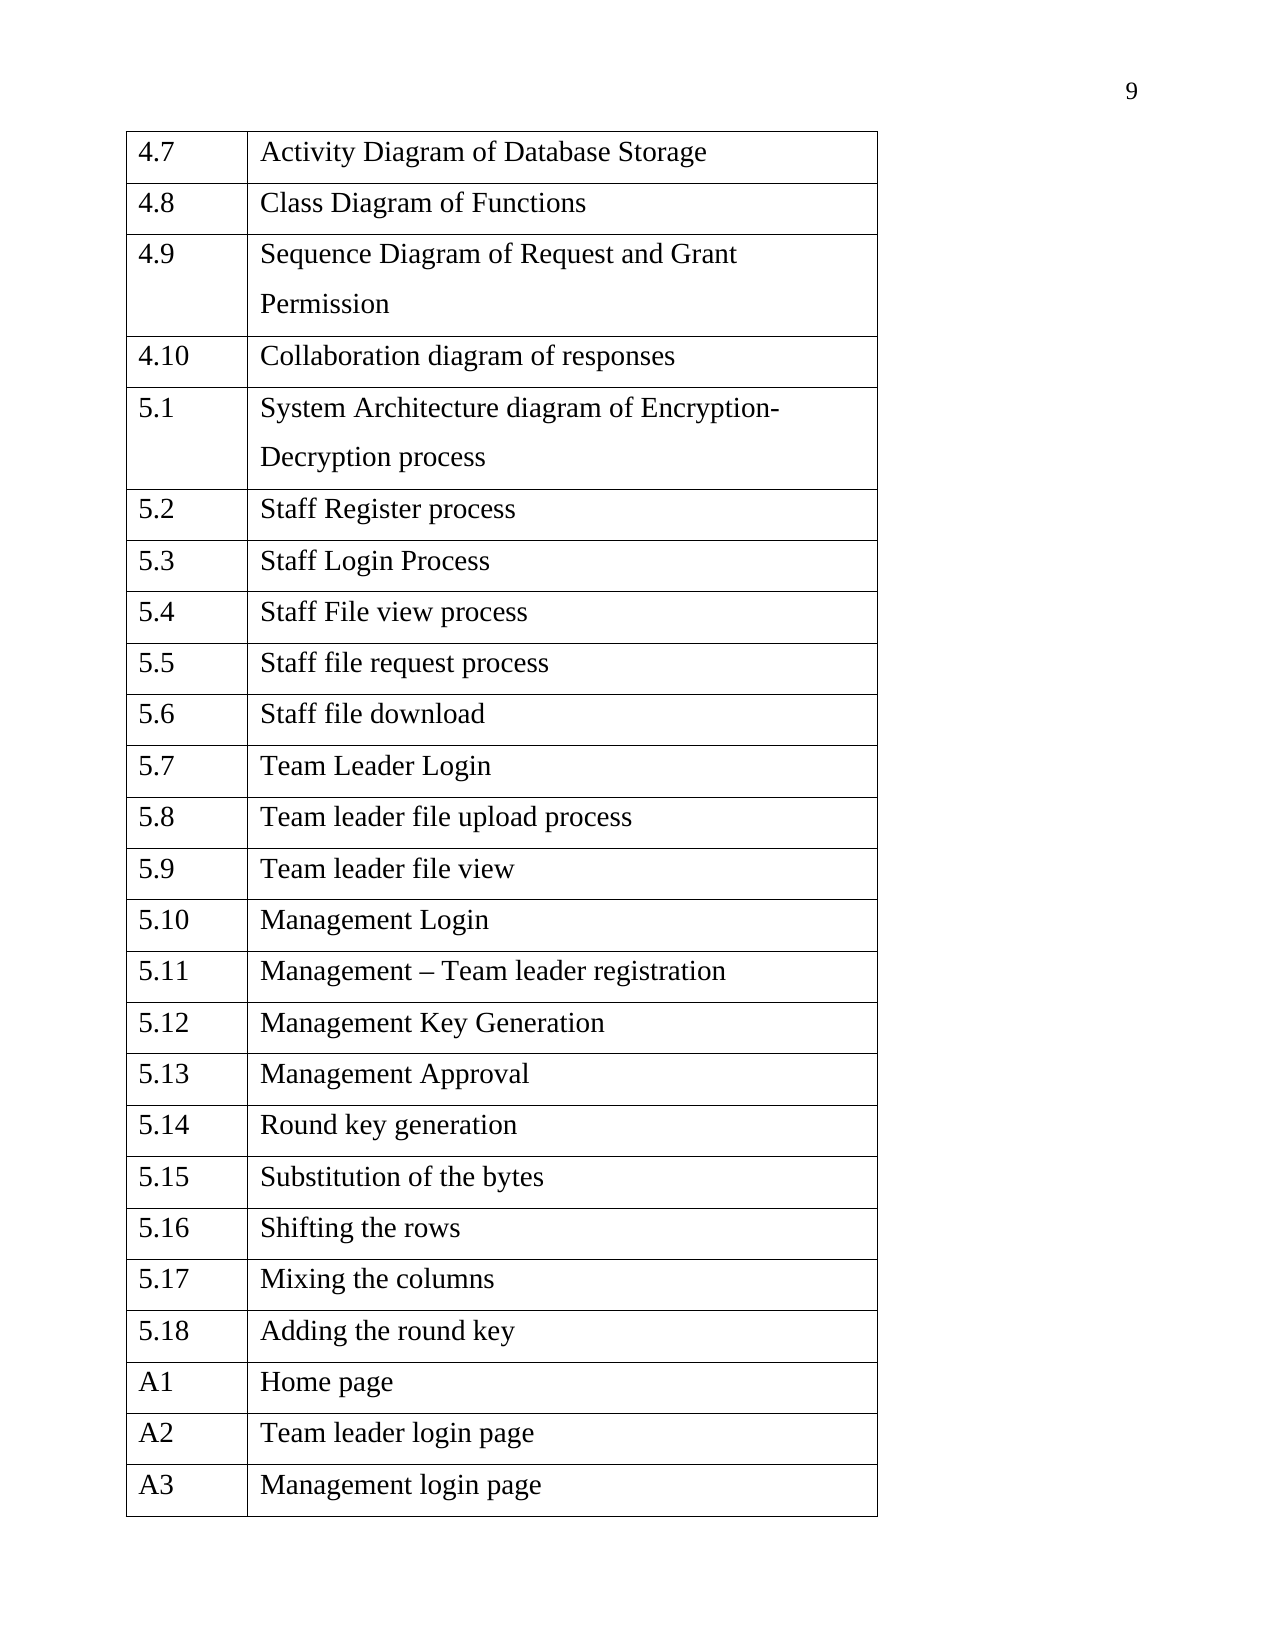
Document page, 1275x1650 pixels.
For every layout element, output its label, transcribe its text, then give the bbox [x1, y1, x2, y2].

table_cell Home page [248, 1363, 877, 1413]
table_cell A1 [127, 1363, 247, 1413]
table_cell Round key generation [248, 1106, 877, 1156]
table_cell Collaboration diagram of responses [248, 337, 877, 387]
table_cell 5.6 [127, 695, 247, 745]
table_cell Staff Register process [248, 490, 877, 540]
table_cell Adding the round key [248, 1311, 877, 1362]
table_cell 5.3 [127, 541, 247, 591]
table_cell 5.5 [127, 644, 247, 694]
table_cell 5.7 [127, 746, 247, 797]
table_cell 5.11 [127, 952, 247, 1002]
table_cell Team Leader Login [248, 746, 877, 797]
table_cell A3 [127, 1465, 247, 1516]
table_cell Staff file download [248, 695, 877, 745]
table_cell 5.16 [127, 1209, 247, 1259]
table_cell 5.2 [127, 490, 247, 540]
table_cell 4.8 [127, 184, 247, 234]
table_cell Activity Diagram of Database Storage [248, 132, 877, 183]
table_cell 5.4 [127, 592, 247, 643]
table_cell Management Login [248, 900, 877, 951]
table_cell Team leader login page [248, 1414, 877, 1464]
table_cell 4.7 [127, 132, 247, 183]
table_cell 5.13 [127, 1054, 247, 1105]
table_cell System Architecture diagram of Encryption- Decryption process [248, 388, 877, 489]
table_cell 4.9 [127, 235, 247, 336]
table_cell Team leader file view [248, 849, 877, 899]
table_cell Management – Team leader registration [248, 952, 877, 1002]
table_cell Class Diagram of Functions [248, 184, 877, 234]
table_cell Shifting the rows [248, 1209, 877, 1259]
table_cell Substitution of the bytes [248, 1157, 877, 1208]
table_cell 5.14 [127, 1106, 247, 1156]
table_cell Staff File view process [248, 592, 877, 643]
table_cell 4.10 [127, 337, 247, 387]
table_cell 5.18 [127, 1311, 247, 1362]
table_cell Mixing the columns [248, 1260, 877, 1310]
table_cell Management login page [248, 1465, 877, 1516]
table_cell Management Approval [248, 1054, 877, 1105]
table_cell 5.12 [127, 1003, 247, 1053]
table_cell 5.10 [127, 900, 247, 951]
table_cell 5.17 [127, 1260, 247, 1310]
table_cell Team leader file upload process [248, 798, 877, 848]
table_cell Staff file request process [248, 644, 877, 694]
table_cell 5.1 [127, 388, 247, 489]
table_cell 5.9 [127, 849, 247, 899]
table_cell 5.8 [127, 798, 247, 848]
table_cell 5.15 [127, 1157, 247, 1208]
table_cell A2 [127, 1414, 247, 1464]
table_cell Sequence Diagram of Request and Grant Permission [248, 235, 877, 336]
table_cell Management Key Generation [248, 1003, 877, 1053]
table_cell Staff Login Process [248, 541, 877, 591]
